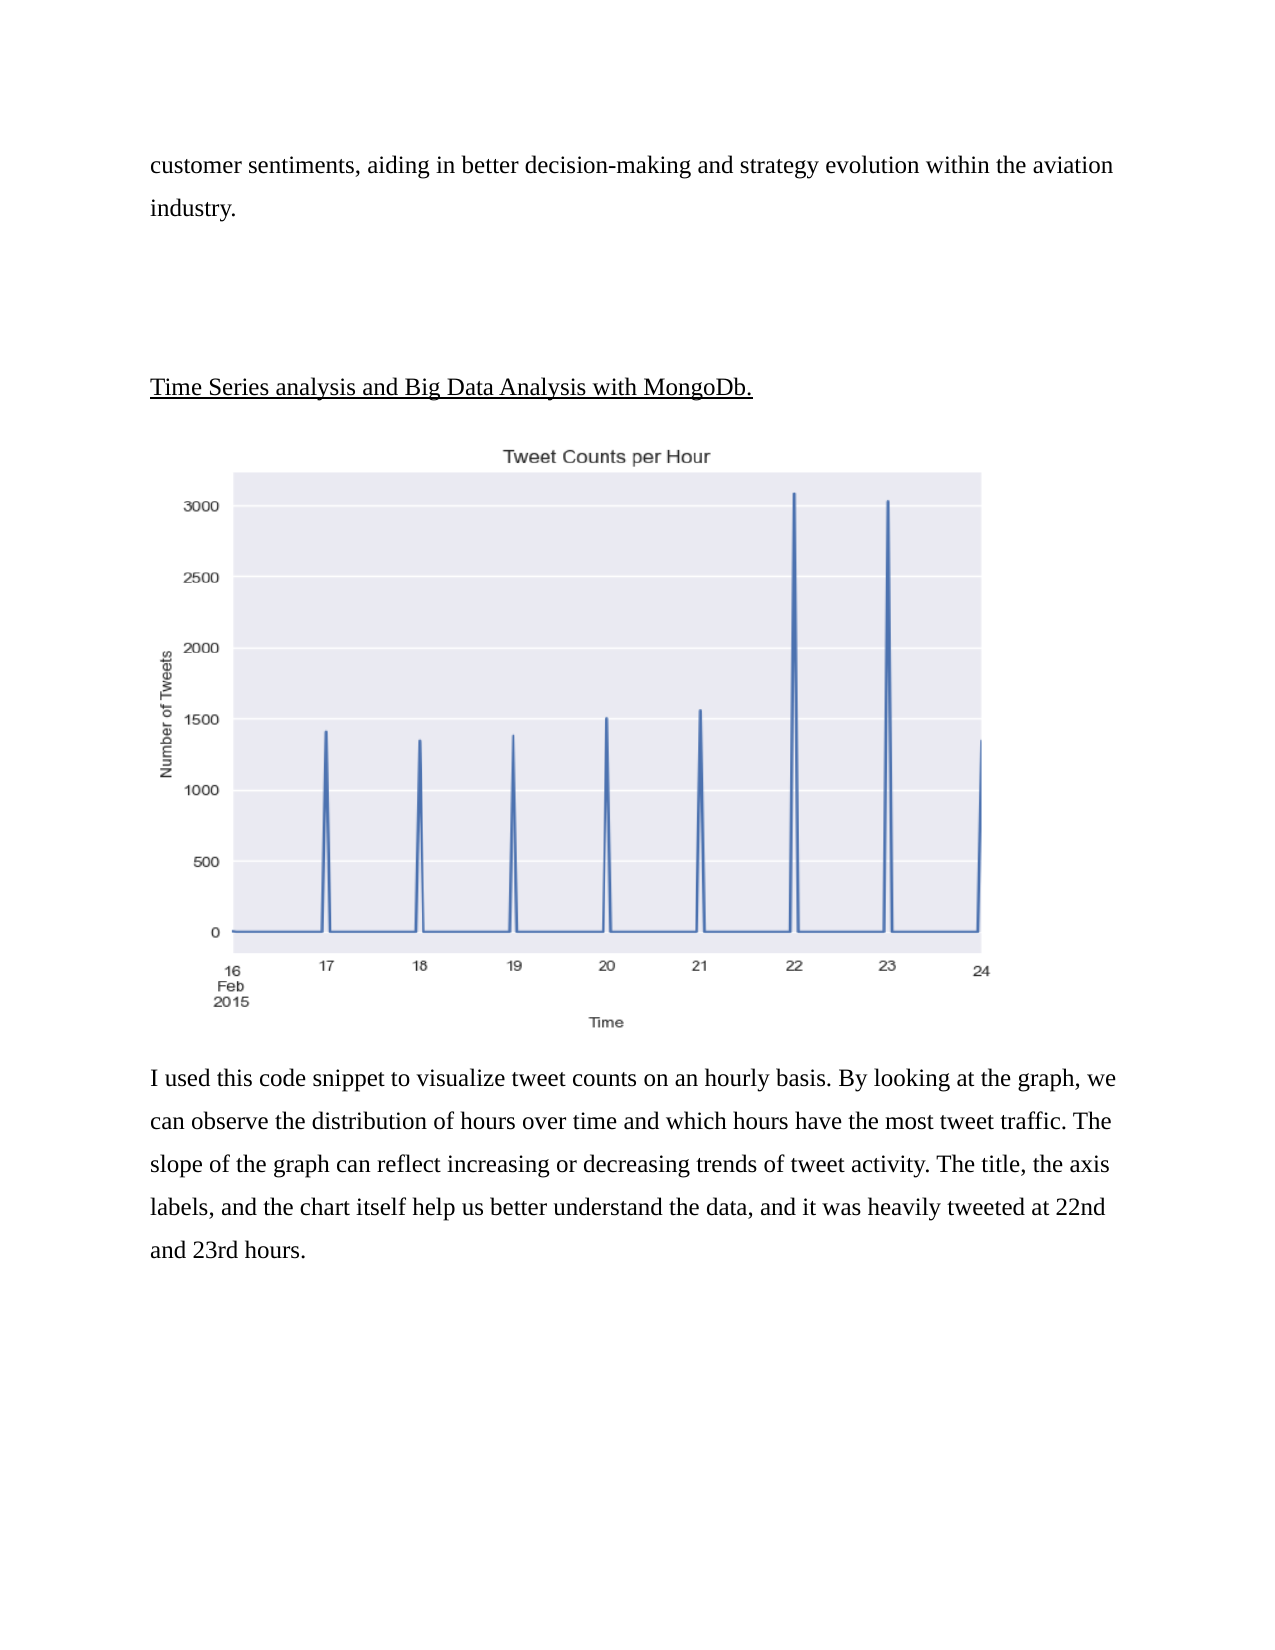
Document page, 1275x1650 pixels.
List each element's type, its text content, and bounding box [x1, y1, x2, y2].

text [150, 150, 1125, 222]
picture [150, 432, 1029, 1033]
text I used this code snippet to visualize tweet counts on an hourly basis. By looking at the graph, we can observe the distribution of hours over time and which hours have the most tweet traffic. The slope of the graph can reflect increasing or decreasing trends of tweet activity. The title, the axis labels, and the chart itself help us better understand the data, and it was heavily tweeted at 22nd and 23rd hours. [150, 1063, 1125, 1264]
text Time Series analysis and Big Data Analysis with MongoDb. [150, 372, 1125, 401]
